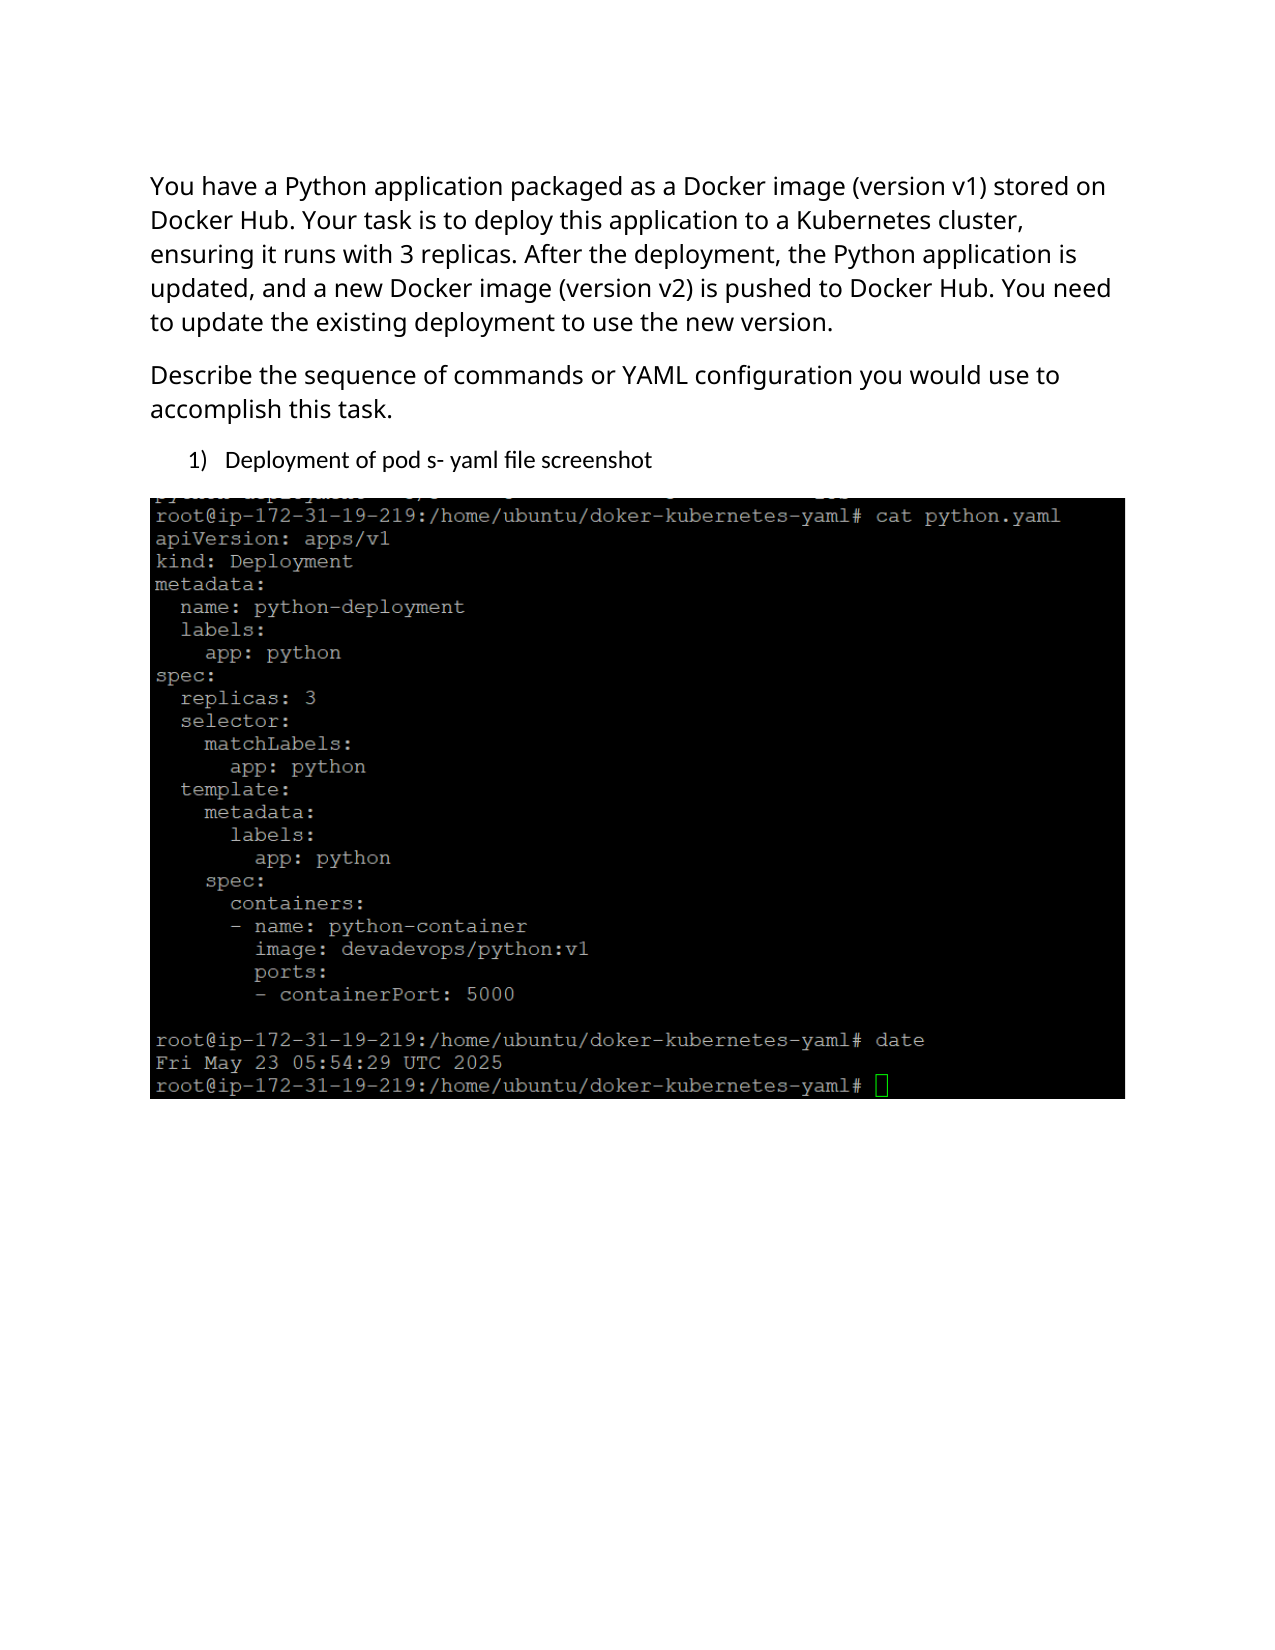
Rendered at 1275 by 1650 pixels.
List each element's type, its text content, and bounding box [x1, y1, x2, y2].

text You have a Python application packaged as a Docker image (version v1) stored on Docker Hub. Your task is to deploy this application to a Kubernetes cluster, ensuring it runs with 3 replicas. After the deployment, the Python application is updated, and a new Docker image (version v2) is pushed to Docker Hub. You need to update the existing deployment to use the new version. [150, 169, 1125, 339]
picture [150, 498, 1125, 1099]
text Describe the sequence of commands or YAML configuration you would use to accomplish this task. [150, 358, 1125, 426]
list Deployment of pod s- yaml file screenshot [187, 445, 1125, 475]
